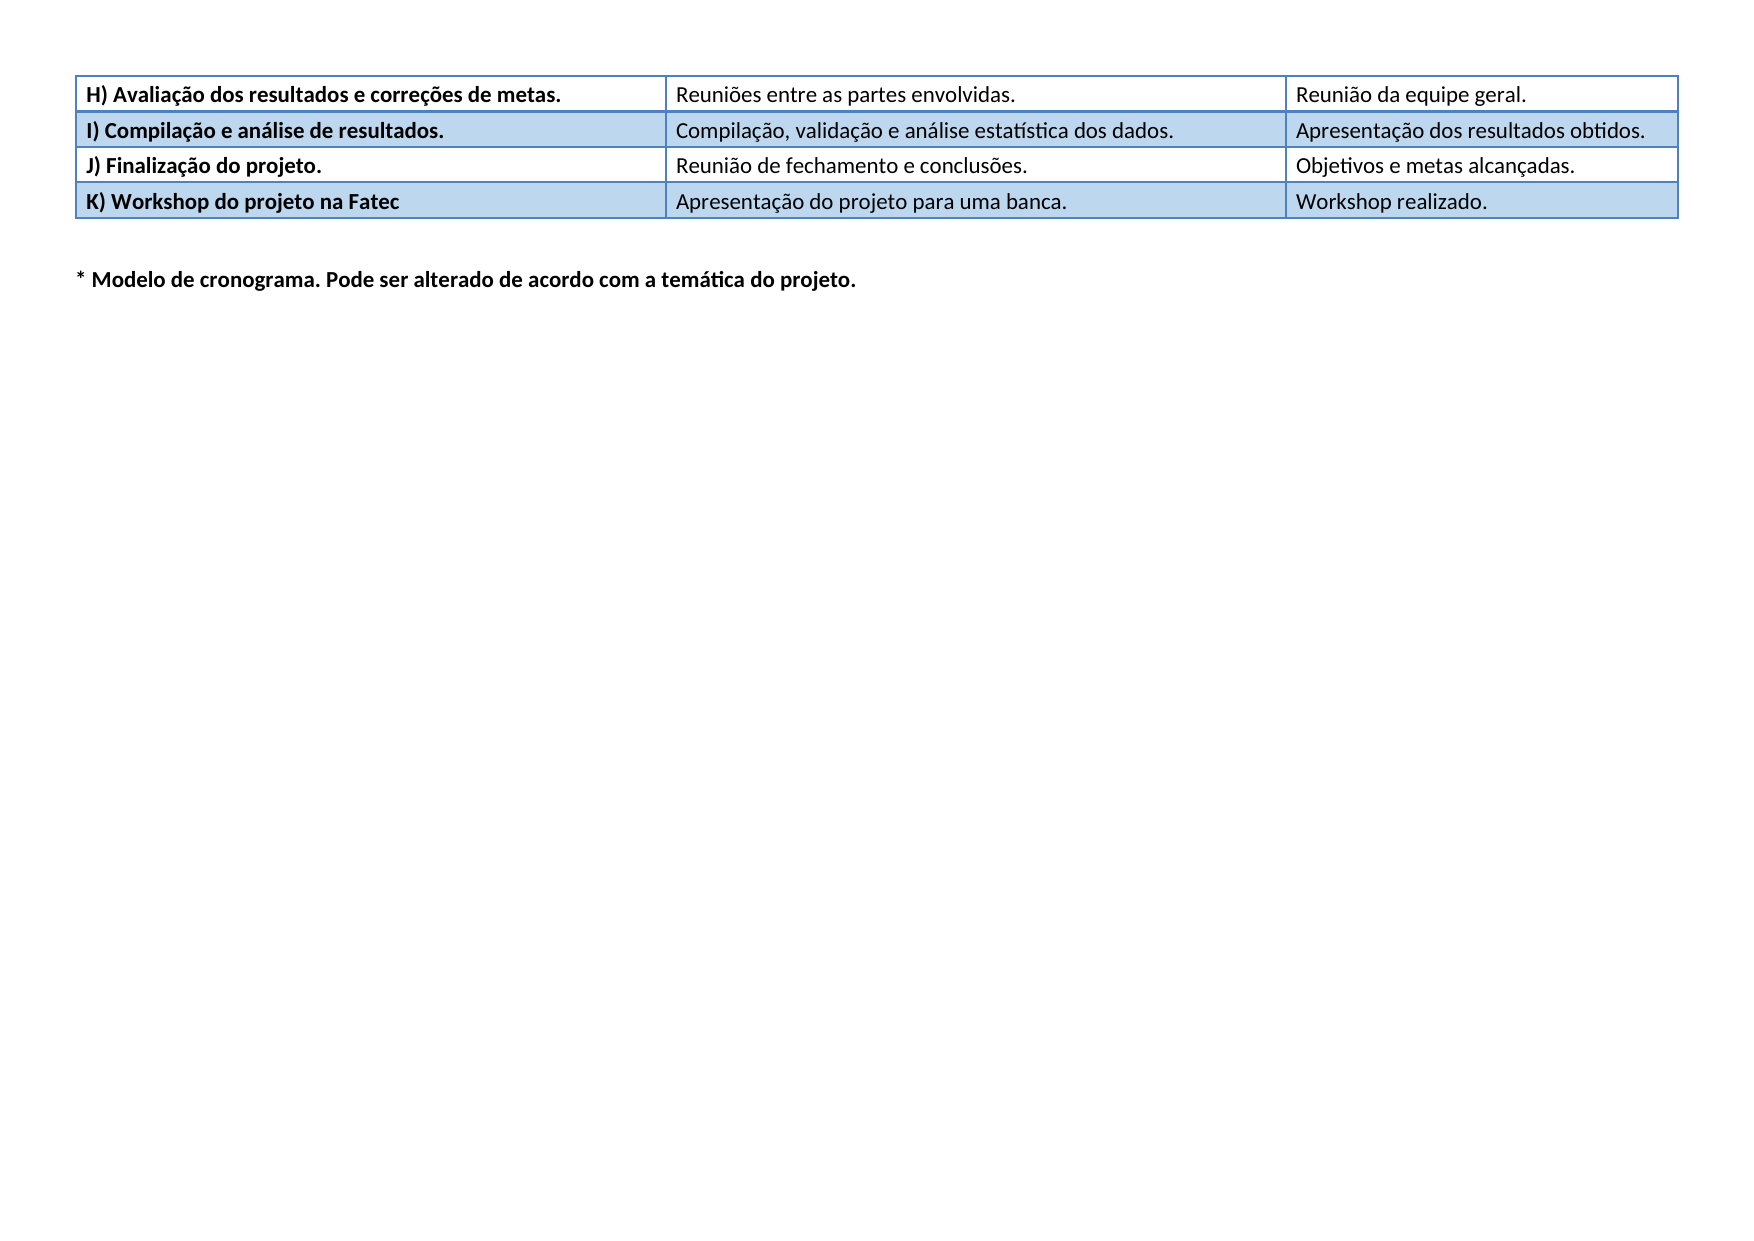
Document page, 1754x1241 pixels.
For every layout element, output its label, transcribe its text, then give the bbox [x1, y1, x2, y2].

table_cell Workshop realizado. [1287, 183, 1677, 217]
table_cell H) Avaliação dos resultados e correções de metas. [77, 77, 665, 110]
table_cell K) Workshop do projeto na Fatec [77, 183, 665, 217]
table_cell Reunião de fechamento e conclusões. [667, 148, 1285, 181]
table_cell Apresentação dos resultados obtidos. [1287, 113, 1677, 146]
table_cell Compilação, validação e análise estatística dos dados. [667, 113, 1285, 146]
table_cell Apresentação do projeto para uma banca. [667, 183, 1285, 217]
table_cell J) Finalização do projeto. [77, 148, 665, 181]
table_cell Reunião da equipe geral. [1287, 77, 1677, 110]
table_cell Objetivos e metas alcançadas. [1287, 148, 1677, 181]
table_cell Reuniões entre as partes envolvidas. [667, 77, 1285, 110]
text * Modelo de cronograma. Pode ser alterado de acordo com a temática do projeto. [75, 266, 1679, 294]
table_cell I) Compilação e análise de resultados. [77, 113, 665, 146]
